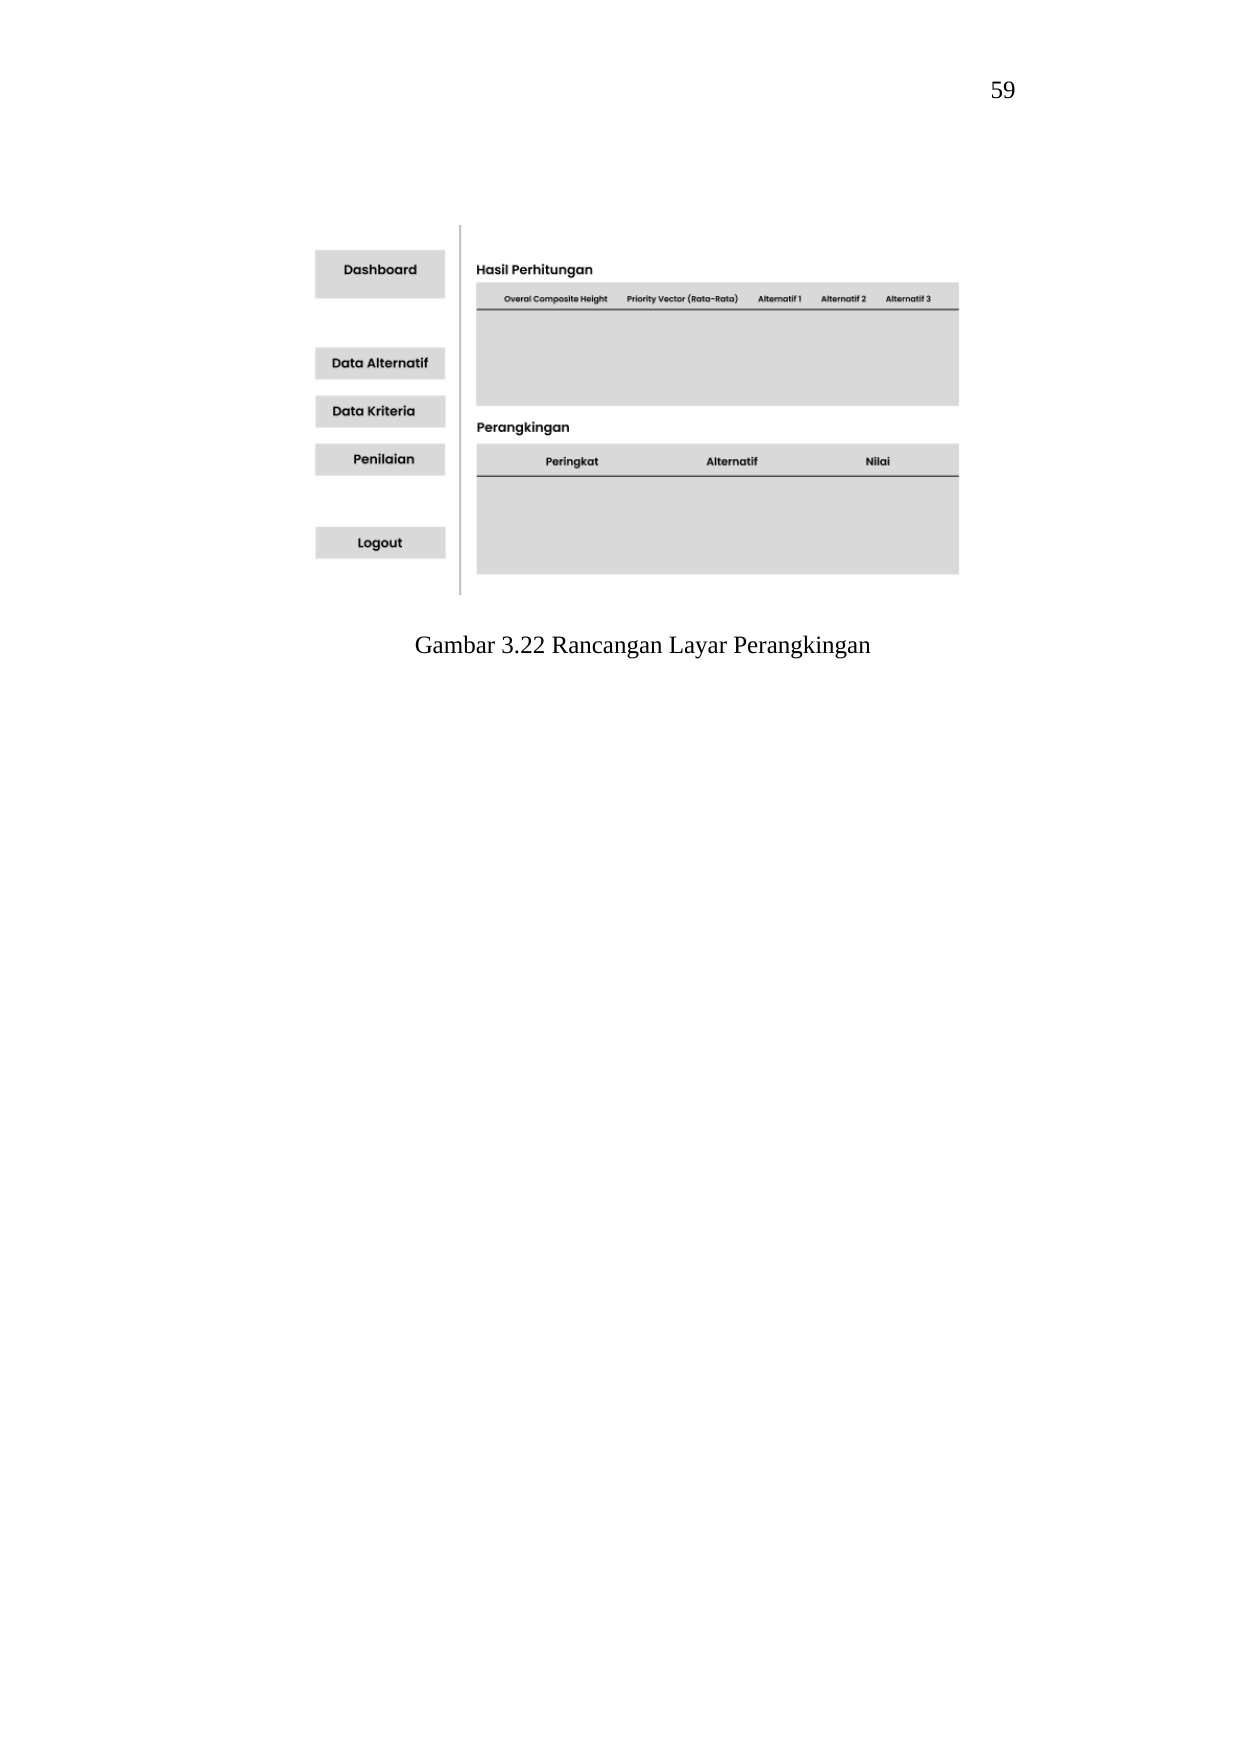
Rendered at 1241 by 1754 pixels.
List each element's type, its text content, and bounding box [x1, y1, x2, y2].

picture [305, 225, 980, 595]
text Gambar 3.22 Rancangan Layar Perangkingan [270, 630, 1015, 659]
